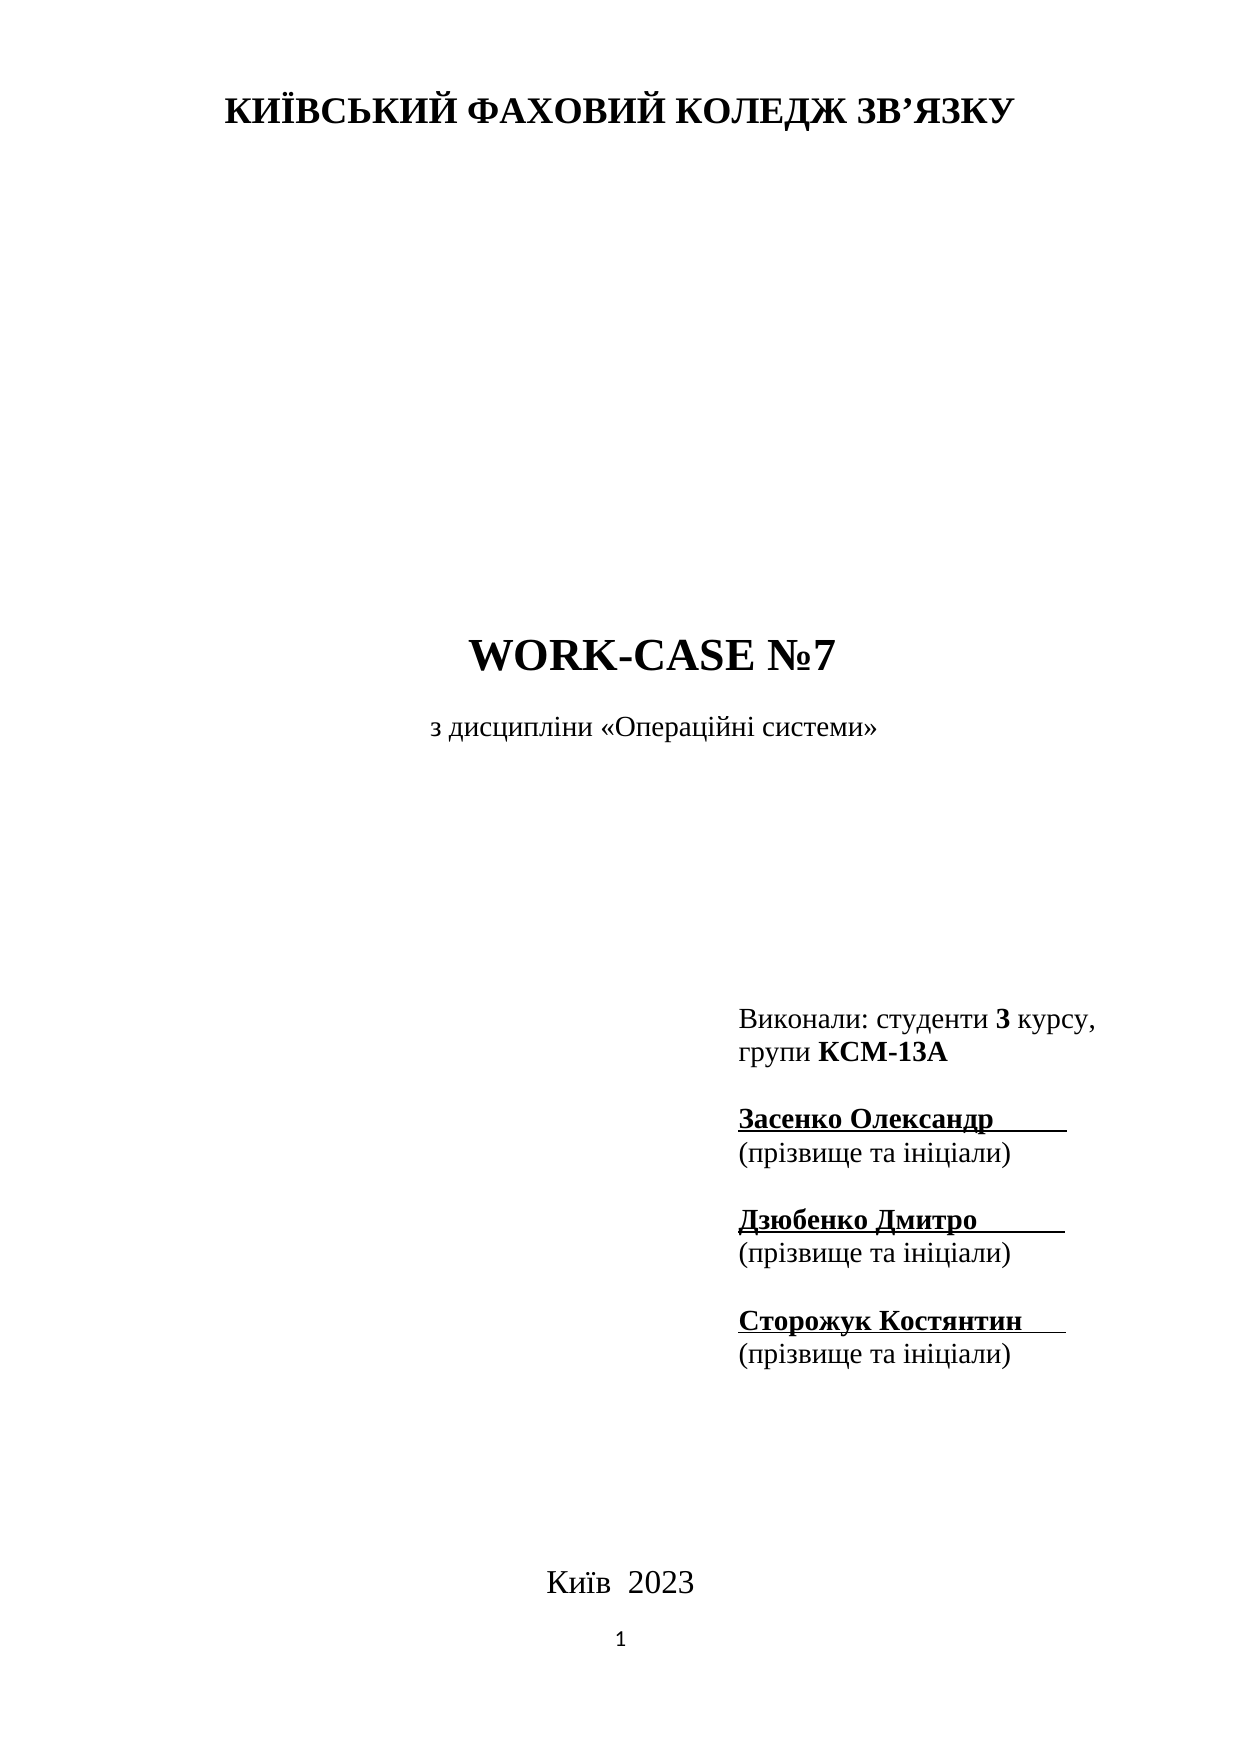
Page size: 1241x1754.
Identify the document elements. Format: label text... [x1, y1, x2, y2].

text (прізвище та ініціали) [738, 1236, 1152, 1269]
text (прізвище та ініціали) [738, 1336, 1152, 1370]
text Виконали: студенти 3 курсу, групи КСМ-13А [738, 1001, 1152, 1068]
text WORK-CASE №7 [89, 628, 1152, 680]
text Київ 2023 [89, 1563, 1152, 1601]
text (прізвище та ініціали) [738, 1135, 1152, 1168]
text Засенко Олександр [738, 1101, 1152, 1135]
text КИЇВСЬКИЙ ФАХОВИЙ КОЛЕДЖ ЗВ’ЯЗКУ [89, 89, 1152, 132]
text Дзюбенко Дмитро [738, 1168, 1152, 1236]
text з дисципліни «Операційні системи» [89, 709, 1152, 743]
text Сторожук Костянтин [738, 1269, 1152, 1336]
